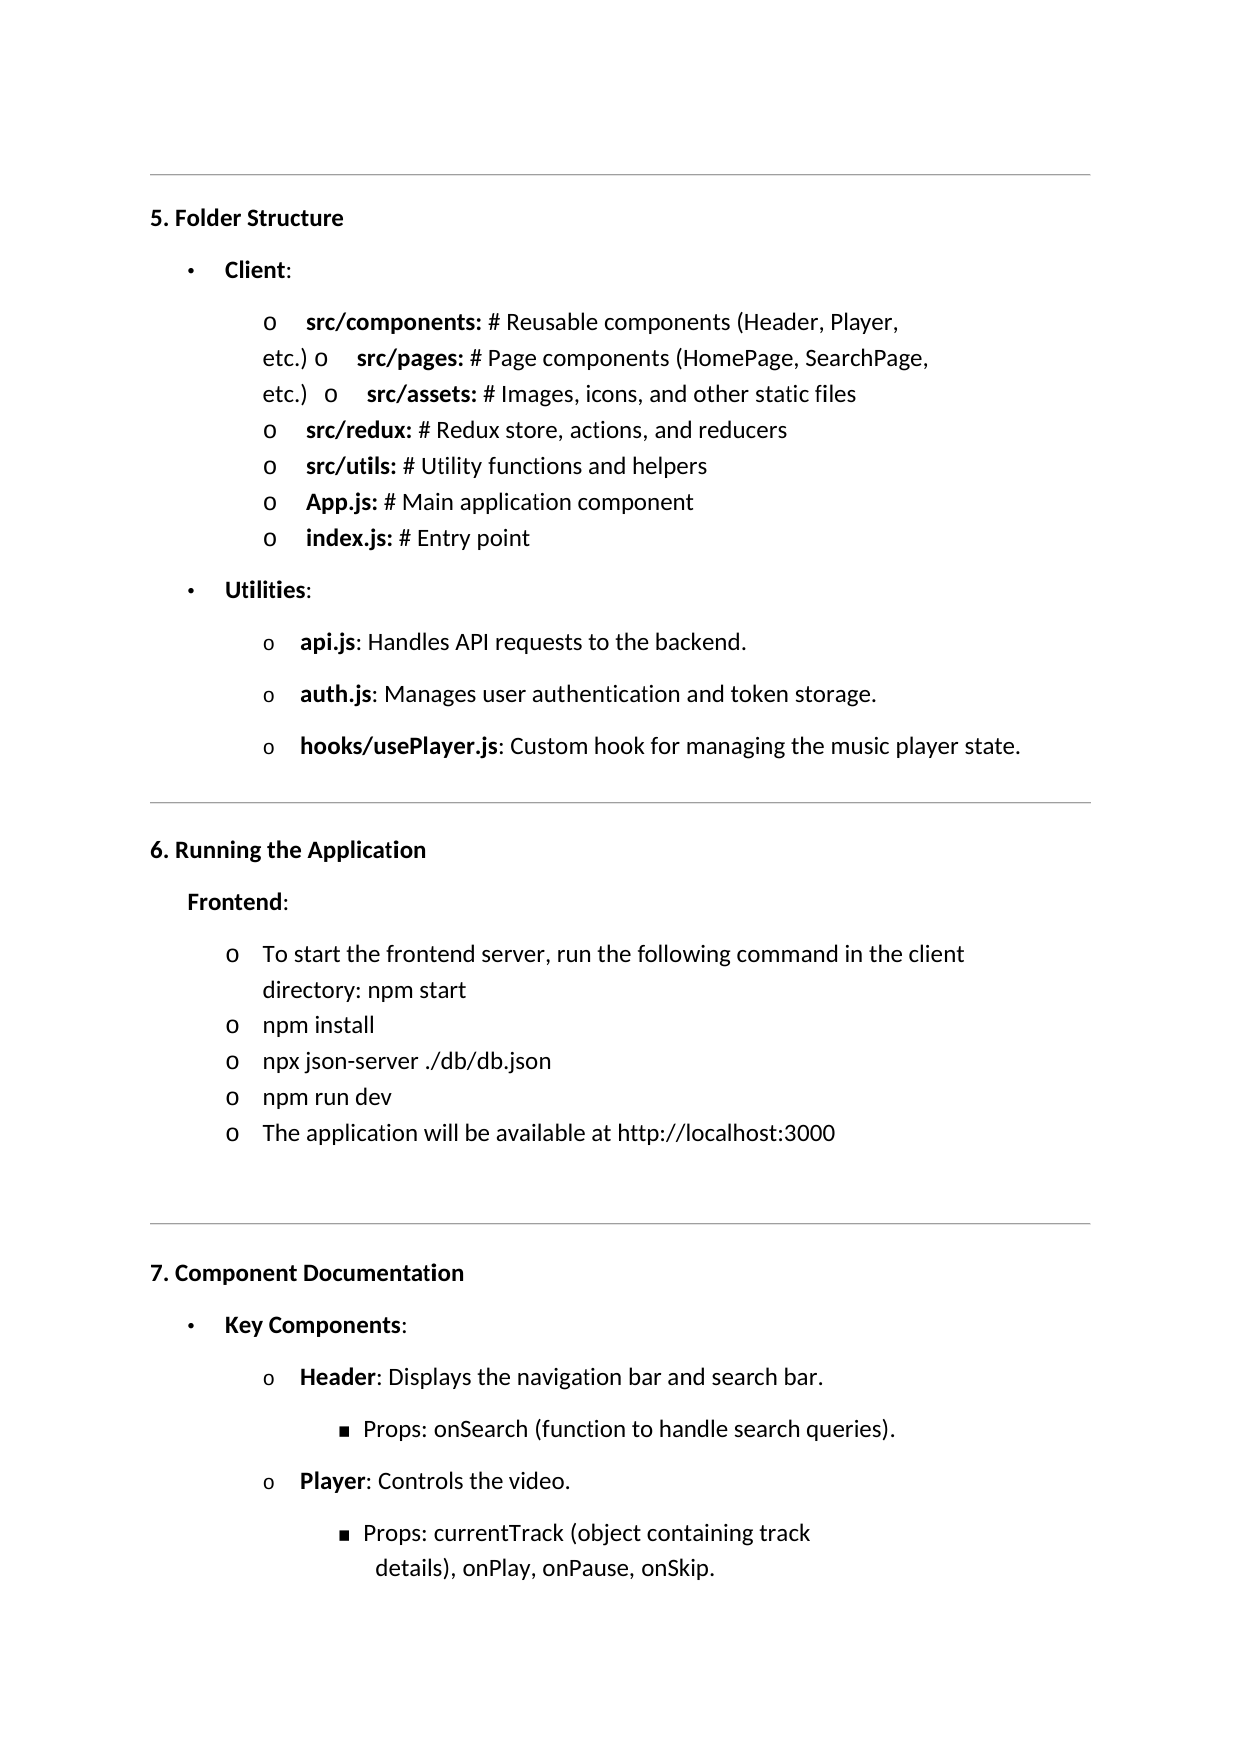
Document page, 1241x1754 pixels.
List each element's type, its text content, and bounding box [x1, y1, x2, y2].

text o Player: Controls the video. [262, 1465, 1154, 1496]
text o To start the frontend server, run the following command in the client directory: npm start [225, 938, 1067, 1005]
text o api.js: Handles API requests to the backend. [262, 626, 1154, 657]
text • Utilities: [187, 574, 1154, 605]
text ▪ Props: onSearch (function to handle search queries). [338, 1413, 1154, 1443]
text 5. Folder Structure [150, 202, 1154, 233]
text o npm install [225, 1010, 1154, 1041]
text 6. Running the Application [150, 834, 1154, 865]
text o src/redux: # Redux store, actions, and reducers o src/utils: # Utility functions and helpers [262, 414, 789, 482]
text • Client: [187, 254, 1154, 285]
text o The application will be available at http://localhost:3000 [225, 1117, 1154, 1149]
text o auth.js: Manages user authentication and token storage. [262, 678, 1154, 708]
text ▪ Props: currentTrack (object containing track details), onPlay, onPause, onSkip. [338, 1517, 822, 1583]
text • Key Components: [187, 1309, 1154, 1340]
text 7. Component Documentation [150, 1257, 1154, 1288]
text o npx json-server ./db/db.json o npm run dev [225, 1045, 555, 1113]
text o App.js: # Main application component o index.js: # Entry point [262, 486, 699, 553]
text Frontend: [187, 886, 1154, 917]
text o src/components: # Reusable components (Header, Player, etc.) o src/pages: # Page components (HomePage, SearchPage, etc.) o src/assets: # Images, icons, and other static files [262, 306, 948, 410]
text o hooks/usePlayer.js: Custom hook for managing the music player state. [262, 730, 1154, 761]
text o Header: Displays the navigation bar and search bar. [262, 1361, 1154, 1392]
